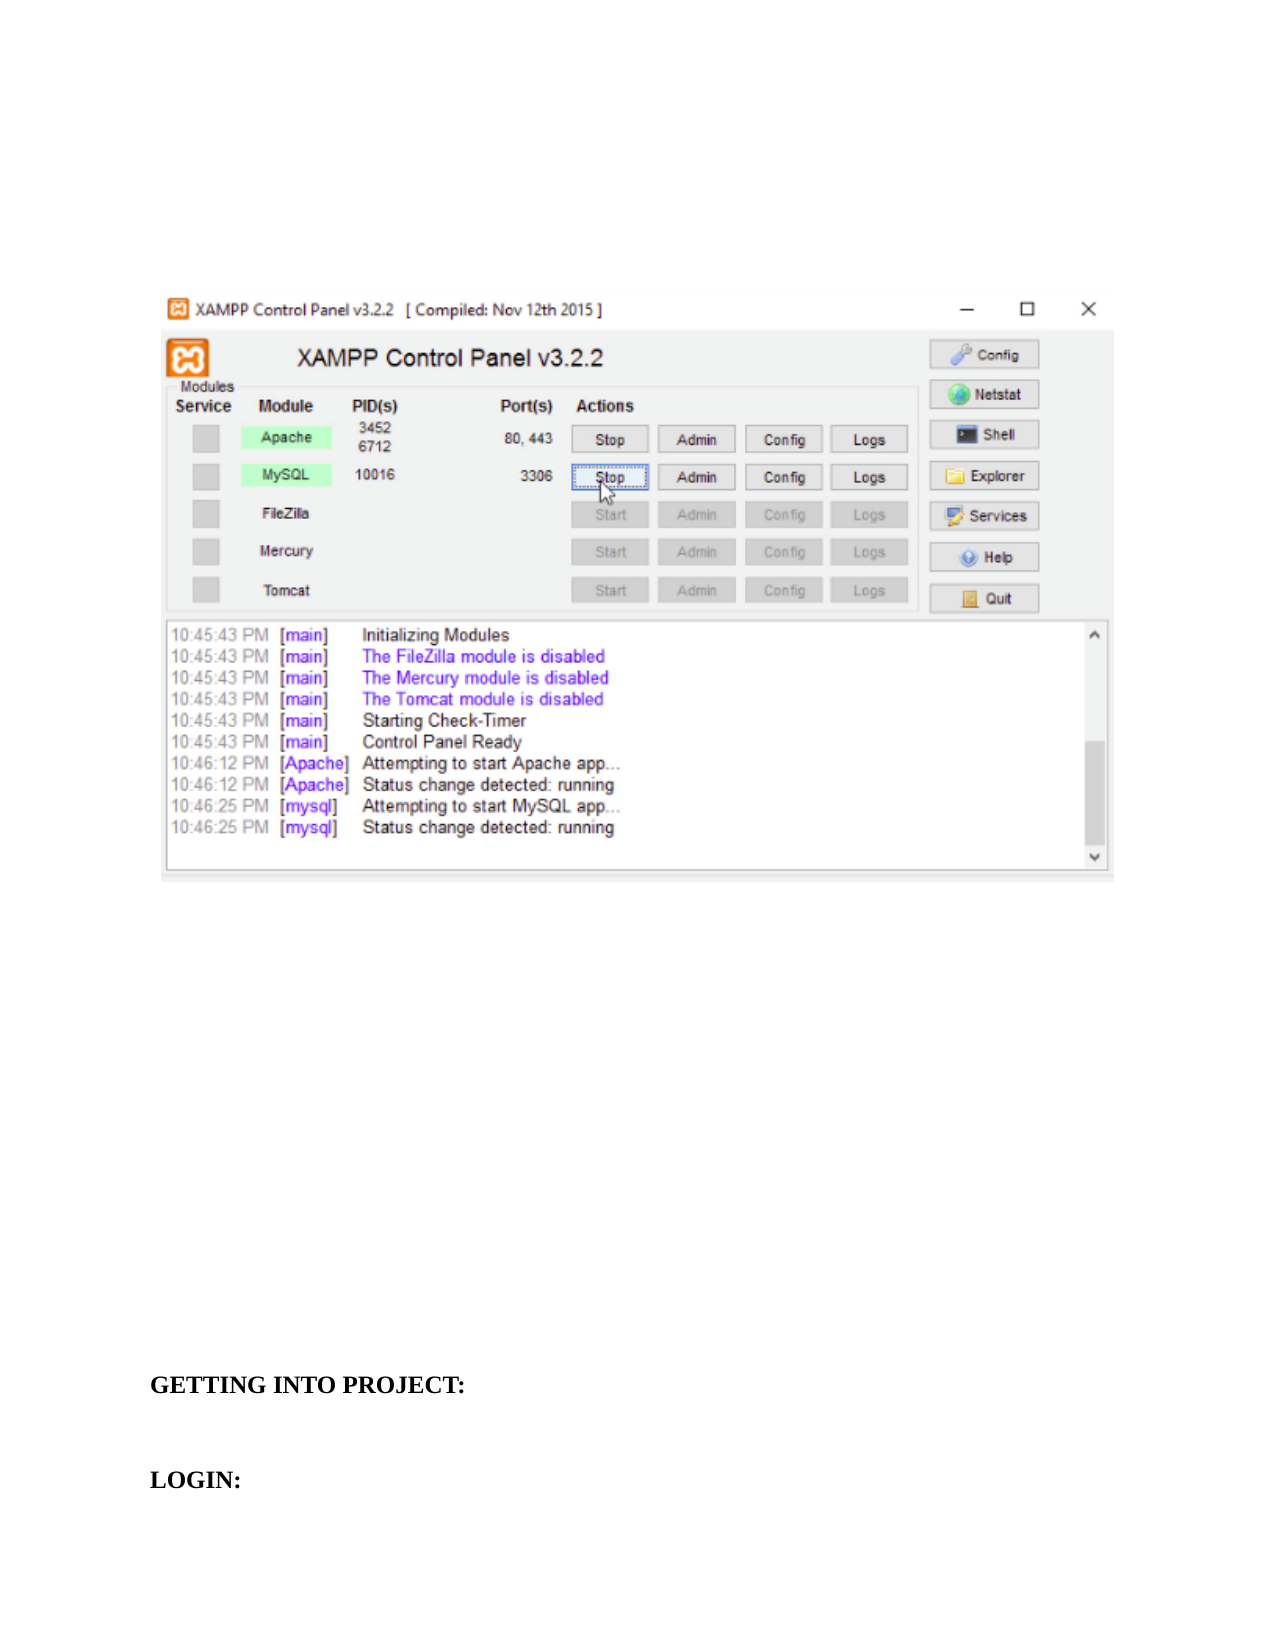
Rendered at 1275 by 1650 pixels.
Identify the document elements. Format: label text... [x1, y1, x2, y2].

text LOGIN: [150, 1461, 1125, 1493]
picture [161, 292, 1114, 882]
text GETTING INTO PROJECT: [150, 1366, 1125, 1399]
